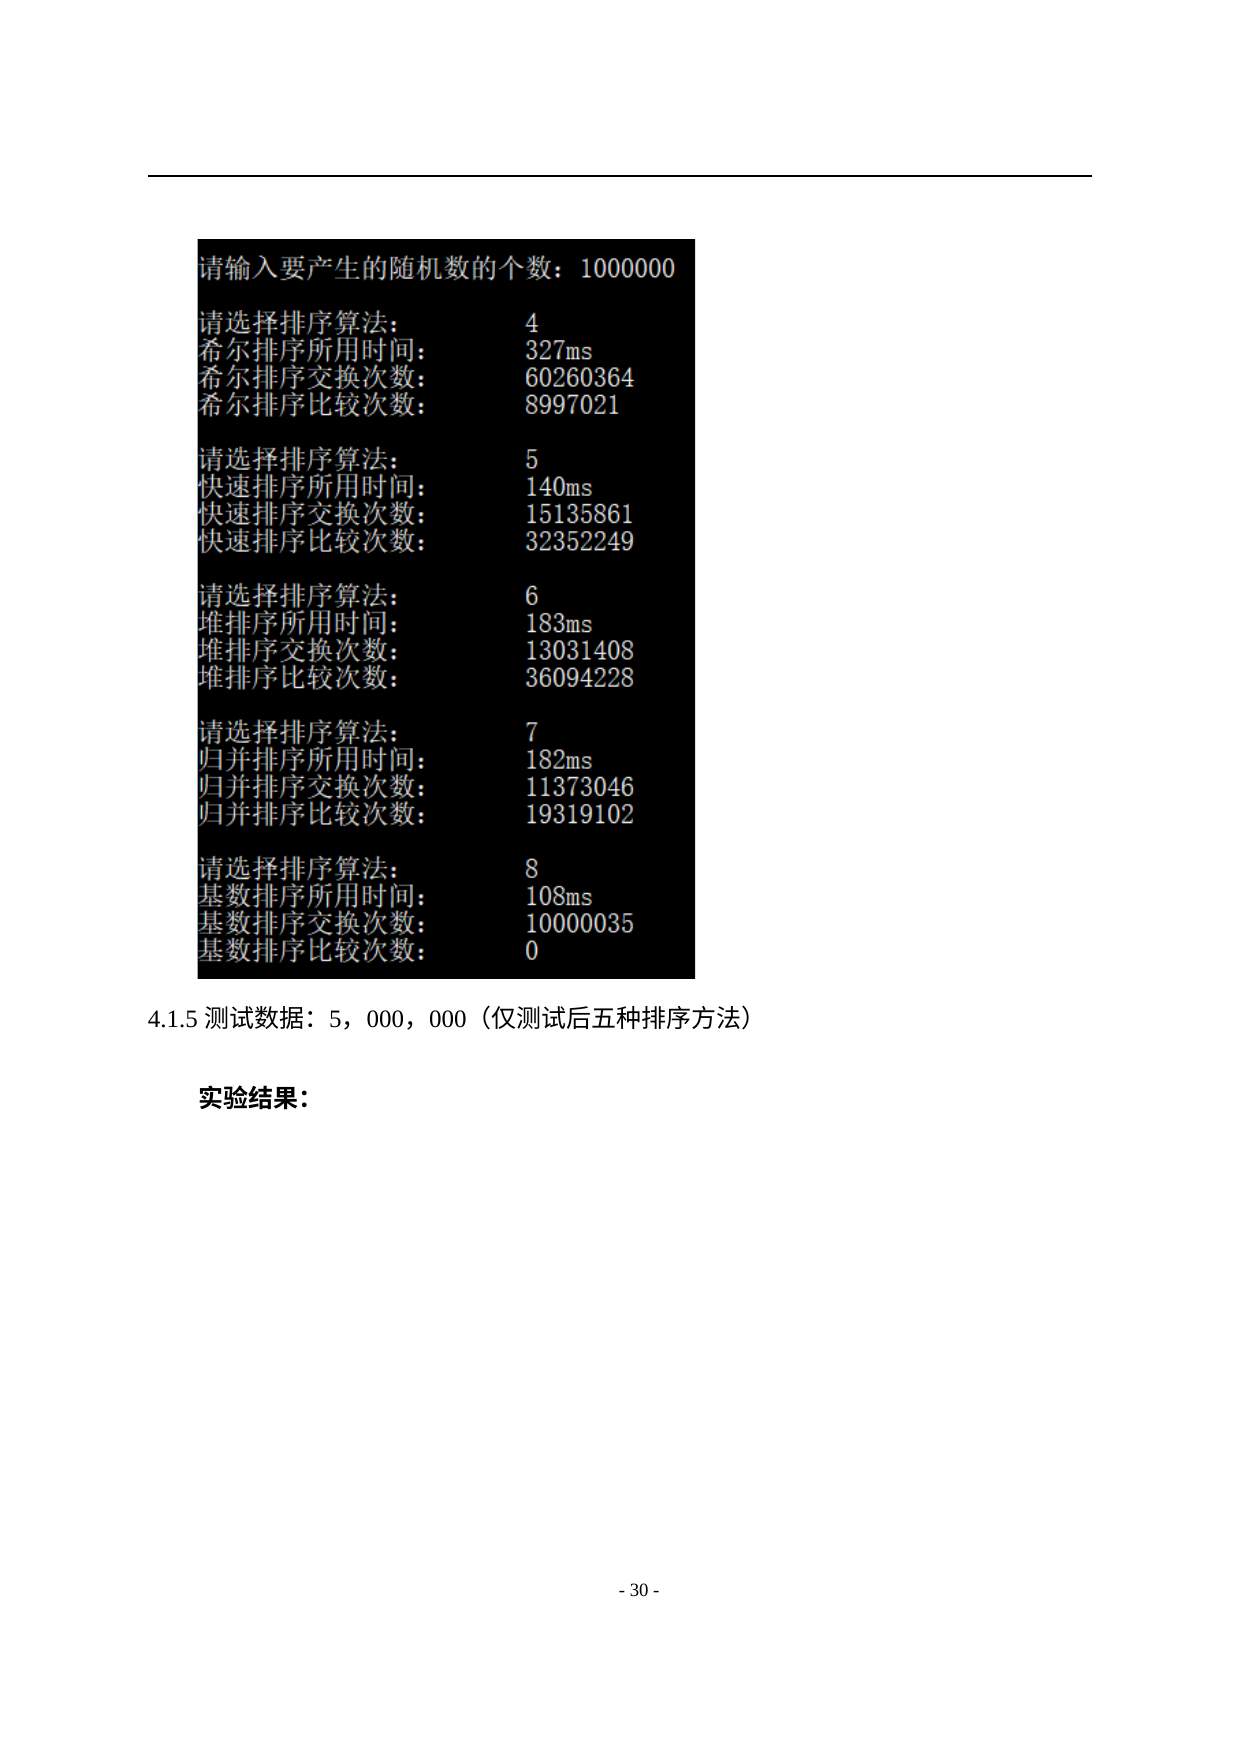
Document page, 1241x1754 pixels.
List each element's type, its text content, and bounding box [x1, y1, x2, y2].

picture [197, 239, 696, 979]
subtitle 4.1.5 测试数据：5，000，000（仅测试后五种排序方法） [148, 999, 1092, 1035]
text 实验结果： [148, 1078, 1092, 1114]
